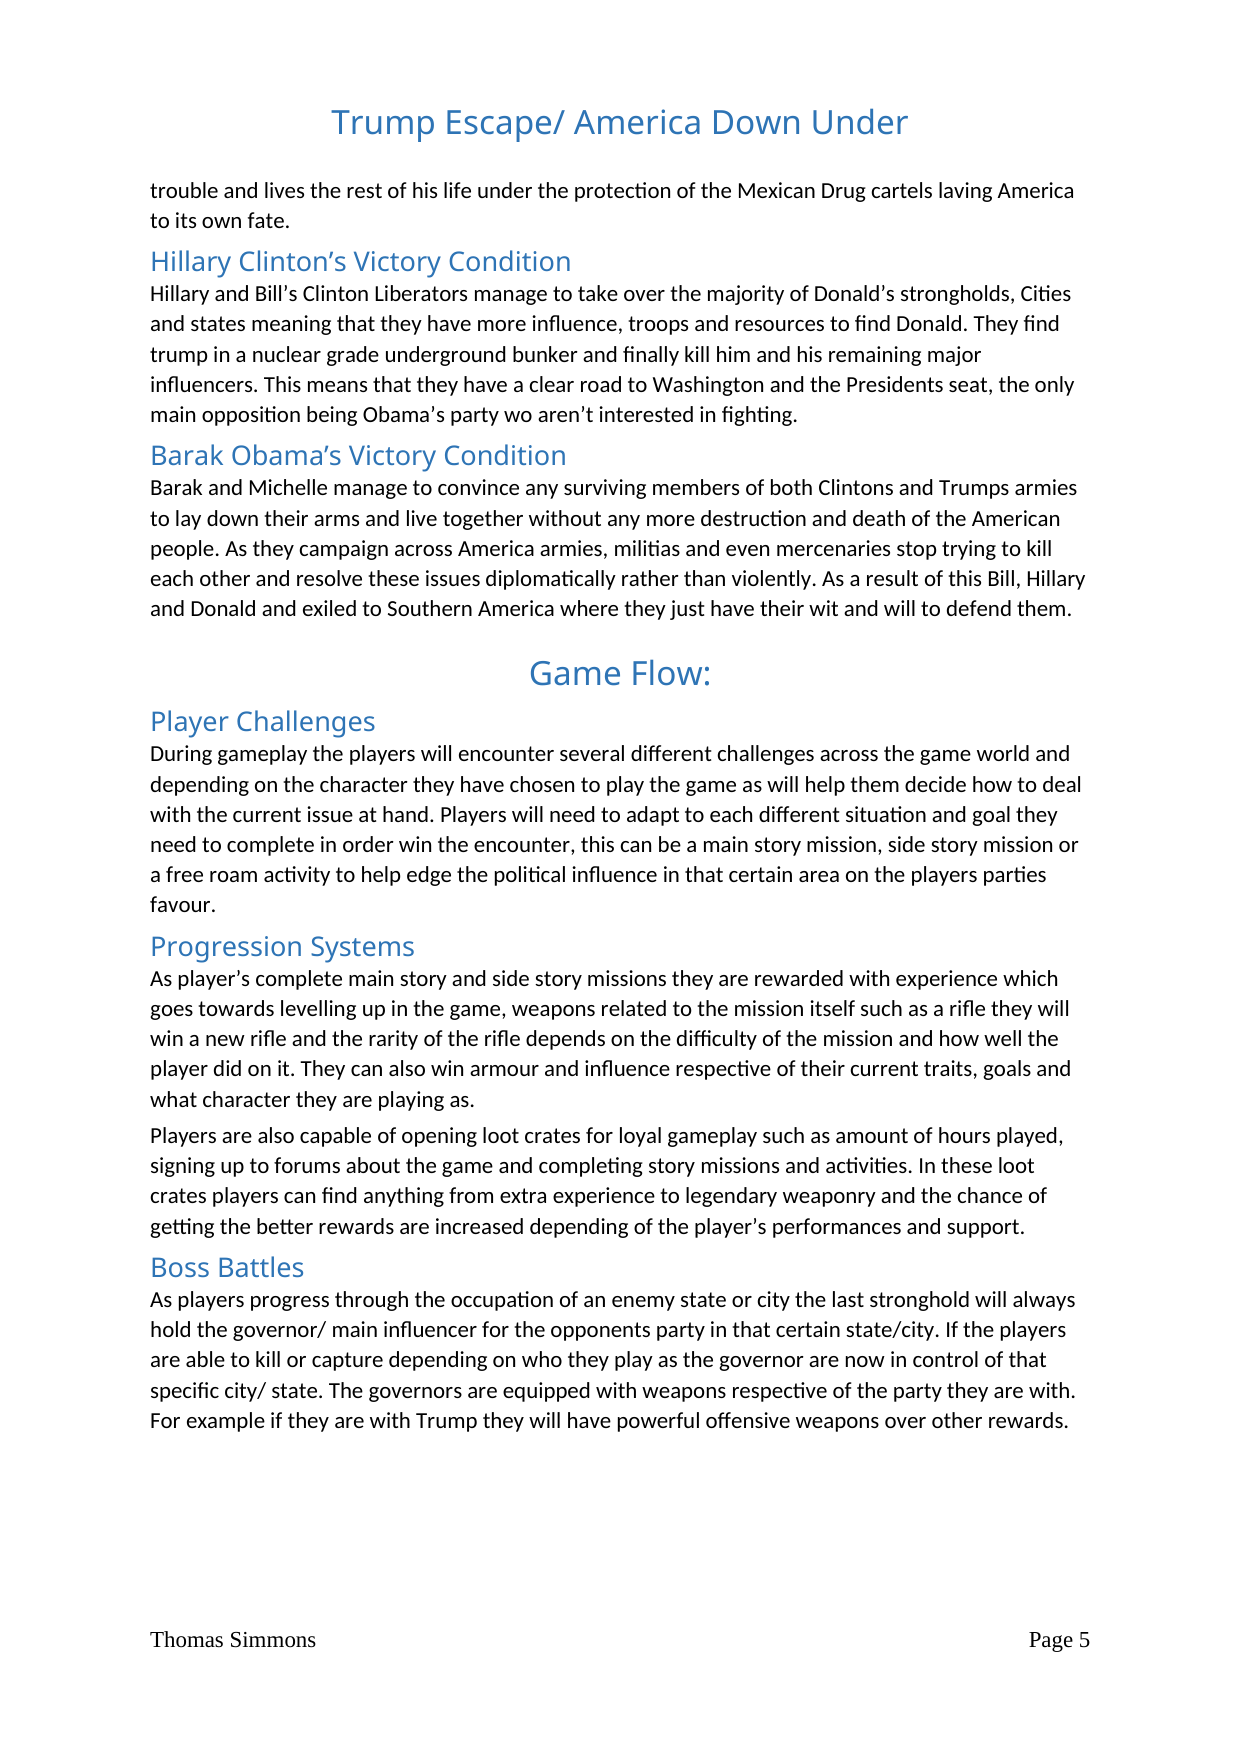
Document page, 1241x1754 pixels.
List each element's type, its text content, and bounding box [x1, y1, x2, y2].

text As player’s complete main story and side story missions they are rewarded with experience which goes towards levelling up in the game, weapons related to the mission itself such as a rifle they will win a new rifle and the rarity of the rifle depends on the difficulty of the mission and how well the player did on it. They can also win armour and influence respective of their current traits, goals and what character they are playing as. [150, 964, 1090, 1113]
subtitle Barak Obama’s Victory Condition [150, 437, 1090, 473]
text Hillary and Bill’s Clinton Liberators manage to take over the majority of Donald’s strongholds, Cities and states meaning that they have more influence, troops and resources to find Donald. They find trump in a nuclear grade underground bunker and finally kill him and his remaining major influencers. This means that they have a clear road to Washington and the Presidents seat, the only main opposition being Obama’s party wo aren’t interested in fighting. [150, 279, 1090, 428]
text Barak and Michelle manage to convince any surviving members of both Clintons and Trumps armies to lay down their arms and live together without any more destruction and death of the American people. As they campaign across America armies, militias and even mercenaries stop trying to kill each other and resolve these issues diplomatically rather than violently. As a result of this Bill, Hillary and Donald and exiled to Southern America where they just have their wit and will to defend them. [150, 473, 1090, 622]
subtitle Player Challenges [150, 703, 1090, 739]
subtitle Hillary Clinton’s Victory Condition [150, 242, 1090, 279]
subtitle Game Flow: [150, 649, 1090, 695]
subtitle Boss Battles [150, 1248, 1090, 1285]
subtitle Progression Systems [150, 927, 1090, 964]
text During gameplay the players will encounter several different challenges across the game world and depending on the character they have chosen to play the game as will help them decide how to deal with the current issue at hand. Players will need to adapt to each different situation and goal they need to complete in order win the encounter, this can be a main story mission, side story mission or a free roam activity to help edge the political influence in that certain area on the players parties favour. [150, 739, 1090, 918]
